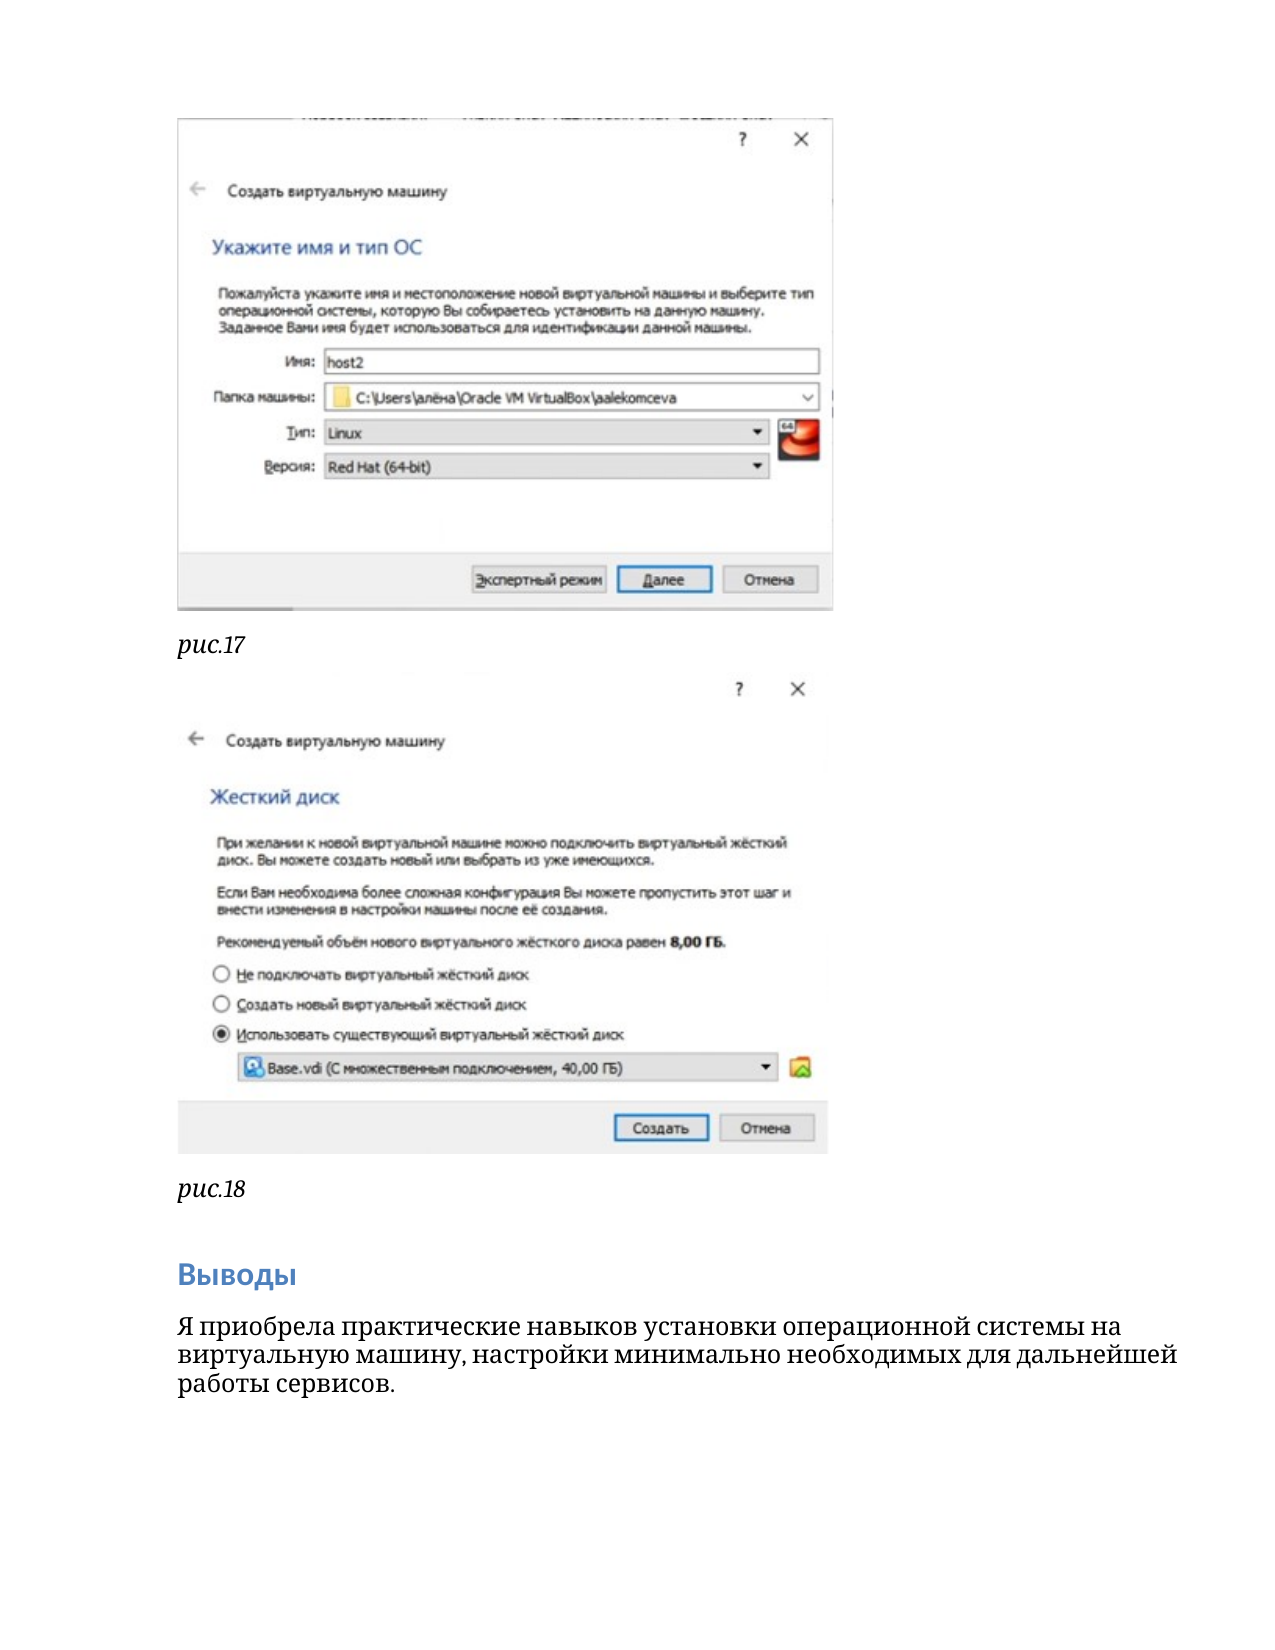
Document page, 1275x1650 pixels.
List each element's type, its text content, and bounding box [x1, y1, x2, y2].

picture [177, 672, 829, 1154]
text рис.17 [177, 631, 1186, 660]
text Я приобрела практические навыков установки операционной системы на виртуальную машину, настройки минимально необходимых для дальнейшей работы сервисов. [177, 1313, 1186, 1399]
picture [177, 118, 834, 611]
text рис.18 [177, 1174, 1186, 1203]
subtitle Выводы [177, 1253, 1186, 1294]
